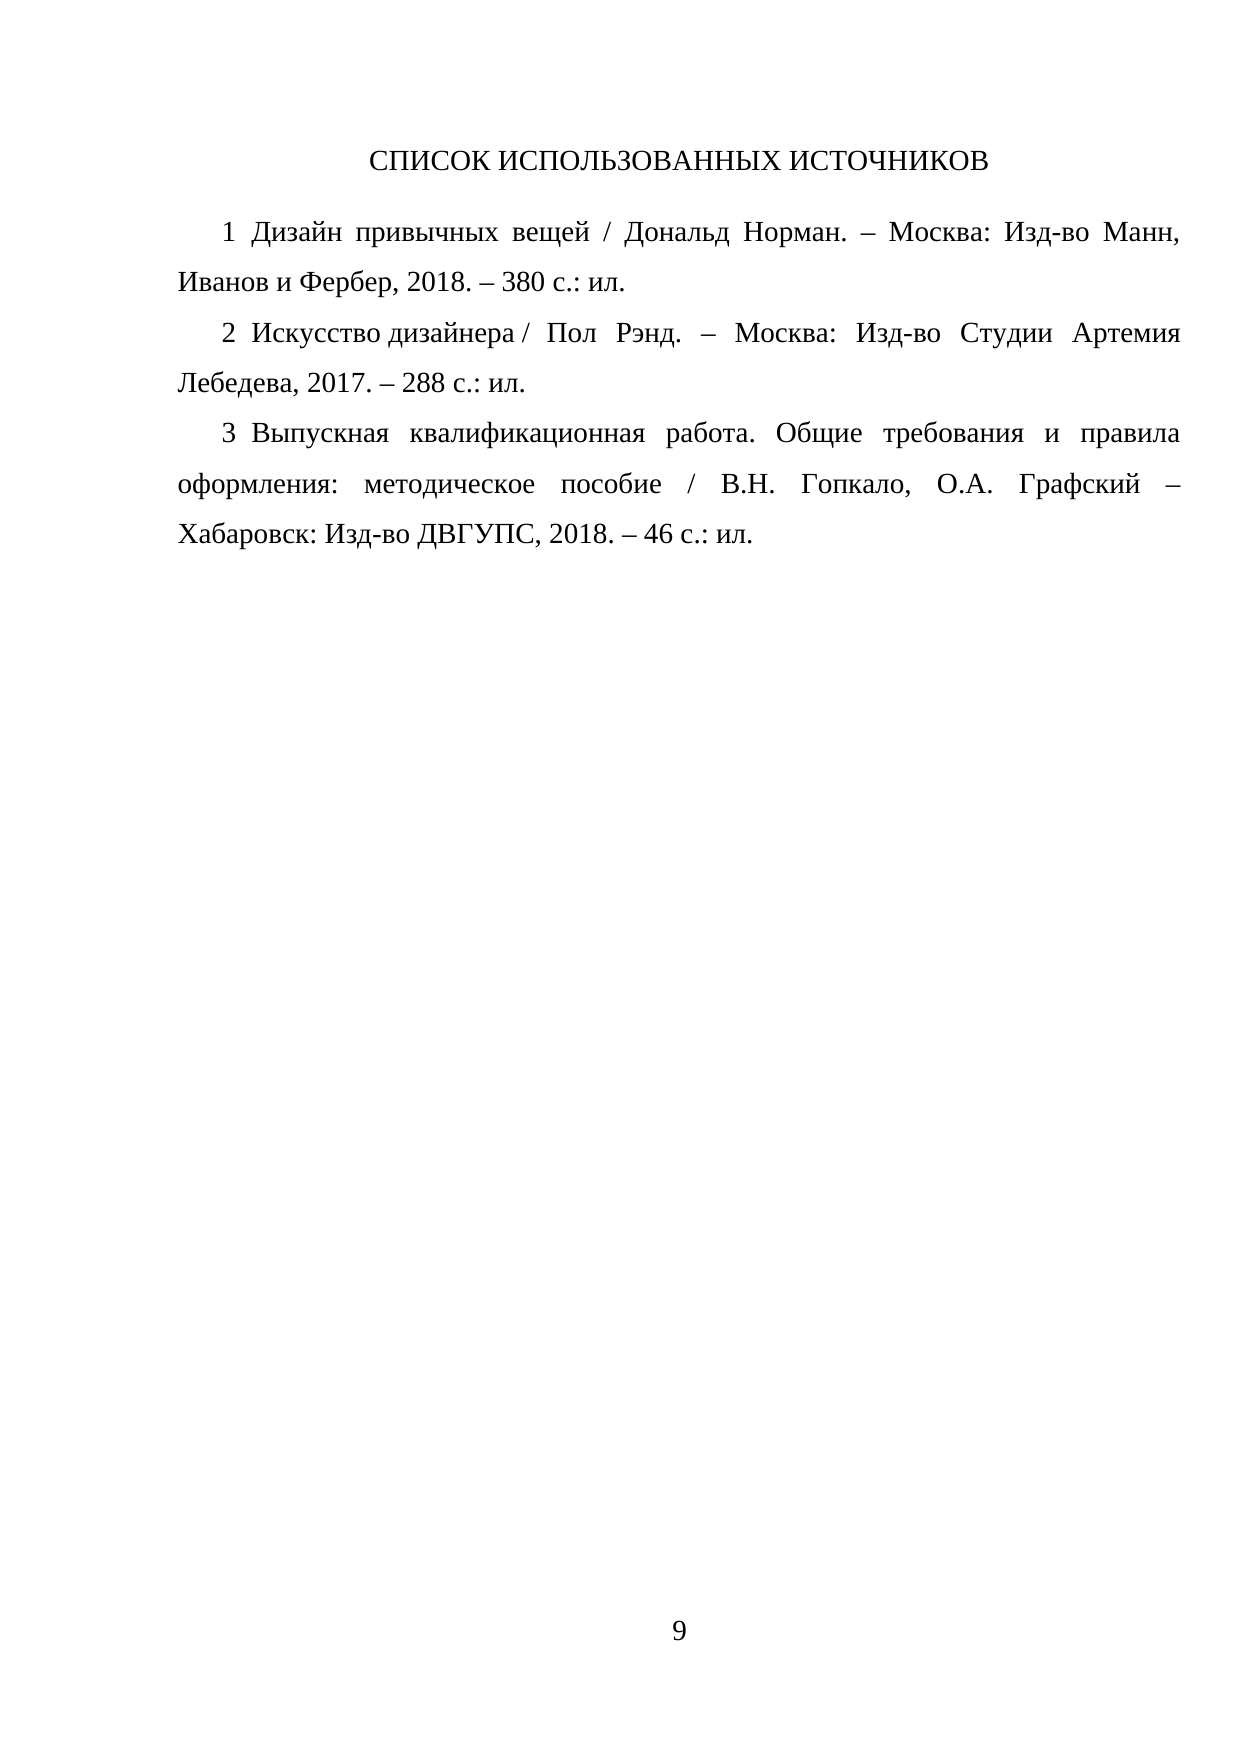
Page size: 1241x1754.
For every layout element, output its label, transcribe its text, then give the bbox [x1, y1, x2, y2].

text СПИСОК ИСПОЛЬЗОВАННЫХ ИСТОЧНИКОВ [177, 143, 1181, 177]
text 2 Искусство дизайнера / Пол Рэнд. – Москва: Изд-во Студии Артемия Лебедева, 2017. – 288 с.: ил. [177, 315, 1181, 399]
text 1 Дизайн привычных вещей / Дональд Норман. – Москва: Изд-во Манн, Иванов и Фербер, 2018. – 380 с.: ил. [177, 214, 1181, 298]
text 3 Выпускная квалификационная работа. Общие требования и правила оформления: методическое пособие / В.Н. Гопкало, О.А. Графский – Хабаровск: Изд-во ДВГУПС, 2018. – 46 с.: ил. [177, 415, 1181, 549]
